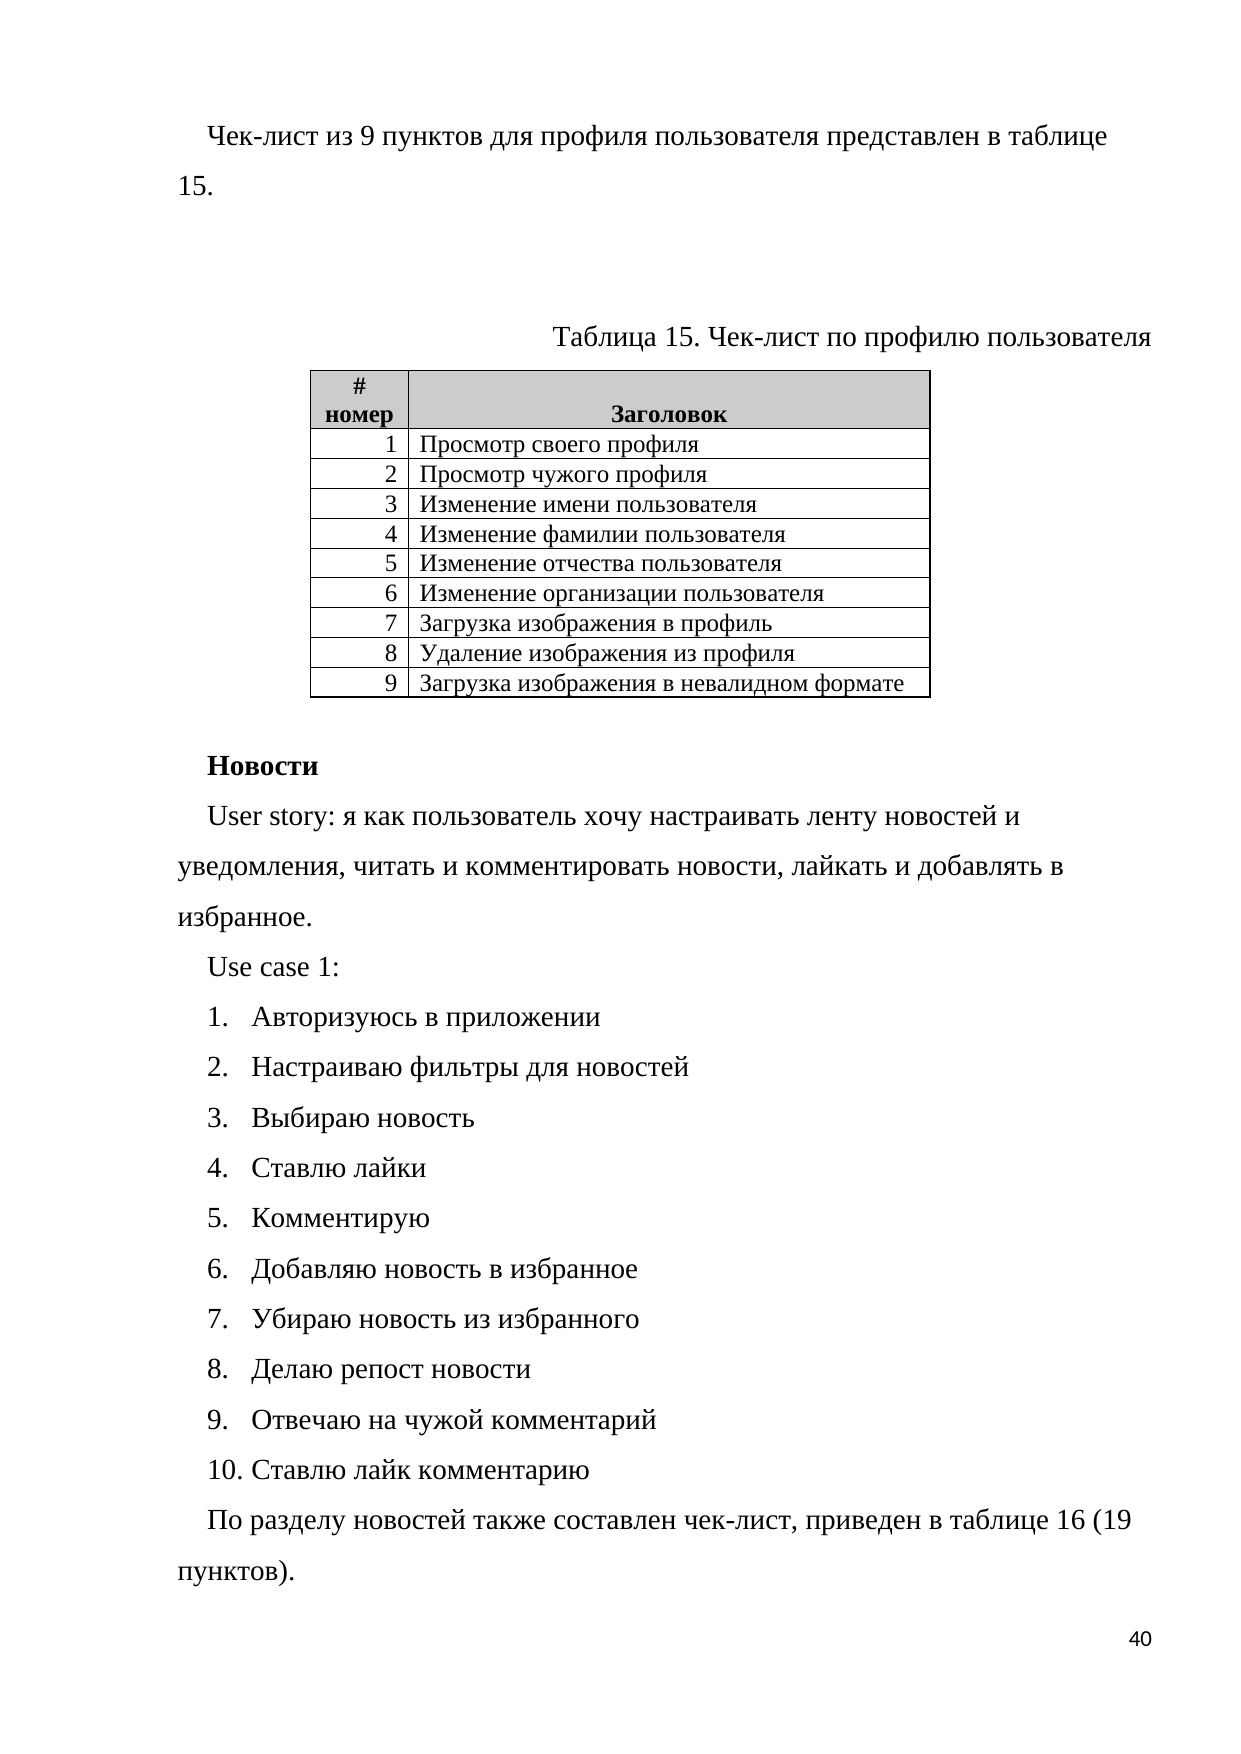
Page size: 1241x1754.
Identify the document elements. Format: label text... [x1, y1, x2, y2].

table_cell Просмотр чужого профиля [409, 459, 929, 488]
table_cell Загрузка изображения в профиль [409, 608, 929, 637]
table_cell 2 [311, 459, 408, 488]
table_cell 4 [311, 519, 408, 547]
table_cell Изменение имени пользователя [409, 489, 929, 518]
list Отвечаю на чужой комментарий [177, 1402, 1152, 1435]
table_cell Изменение фамилии пользователя [409, 519, 929, 547]
list Use case 1: [177, 949, 1152, 982]
table_cell 6 [311, 578, 408, 607]
list Настраиваю фильтры для новостей [177, 1049, 1152, 1083]
table_cell 1 [311, 429, 408, 458]
table_cell 7 [311, 608, 408, 637]
list Комментирую [177, 1201, 1152, 1234]
table_cell Удаление изображения из профиля [409, 638, 929, 667]
table_cell Загрузка изображения в невалидном формате [409, 668, 929, 696]
table_header # номер [311, 371, 408, 428]
table_header Заголовок [409, 371, 929, 428]
list Ставлю лайки [177, 1150, 1152, 1184]
text Таблица 15. Чек-лист по профилю пользователя [177, 319, 1152, 353]
table_cell Просмотр своего профиля [409, 429, 929, 458]
list Убираю новость из избранного [177, 1301, 1152, 1335]
list Добавляю новость в избранное [177, 1251, 1152, 1284]
list Ставлю лайк комментарию [177, 1452, 1152, 1486]
table_cell Изменение организации пользователя [409, 578, 929, 607]
text Чек-лист из 9 пунктов для профиля пользователя представлен в таблице 15. [177, 118, 1152, 202]
table_cell 9 [311, 668, 408, 696]
table_cell Изменение отчества пользователя [409, 549, 929, 577]
text User story: я как пользователь хочу настраивать ленту новостей и уведомления, читать и комментировать новости, лайкать и добавлять в избранное. [177, 798, 1152, 932]
table_cell 8 [311, 638, 408, 667]
table_cell 3 [311, 489, 408, 518]
table_cell 5 [311, 549, 408, 577]
list Делаю репост новости [177, 1351, 1152, 1385]
text По разделу новостей также составлен чек-лист, приведен в таблице 16 (19 пунктов). [177, 1502, 1152, 1586]
list Выбираю новость [177, 1100, 1152, 1133]
list Авторизуюсь в приложении [177, 999, 1152, 1033]
text Новости [177, 748, 1152, 781]
